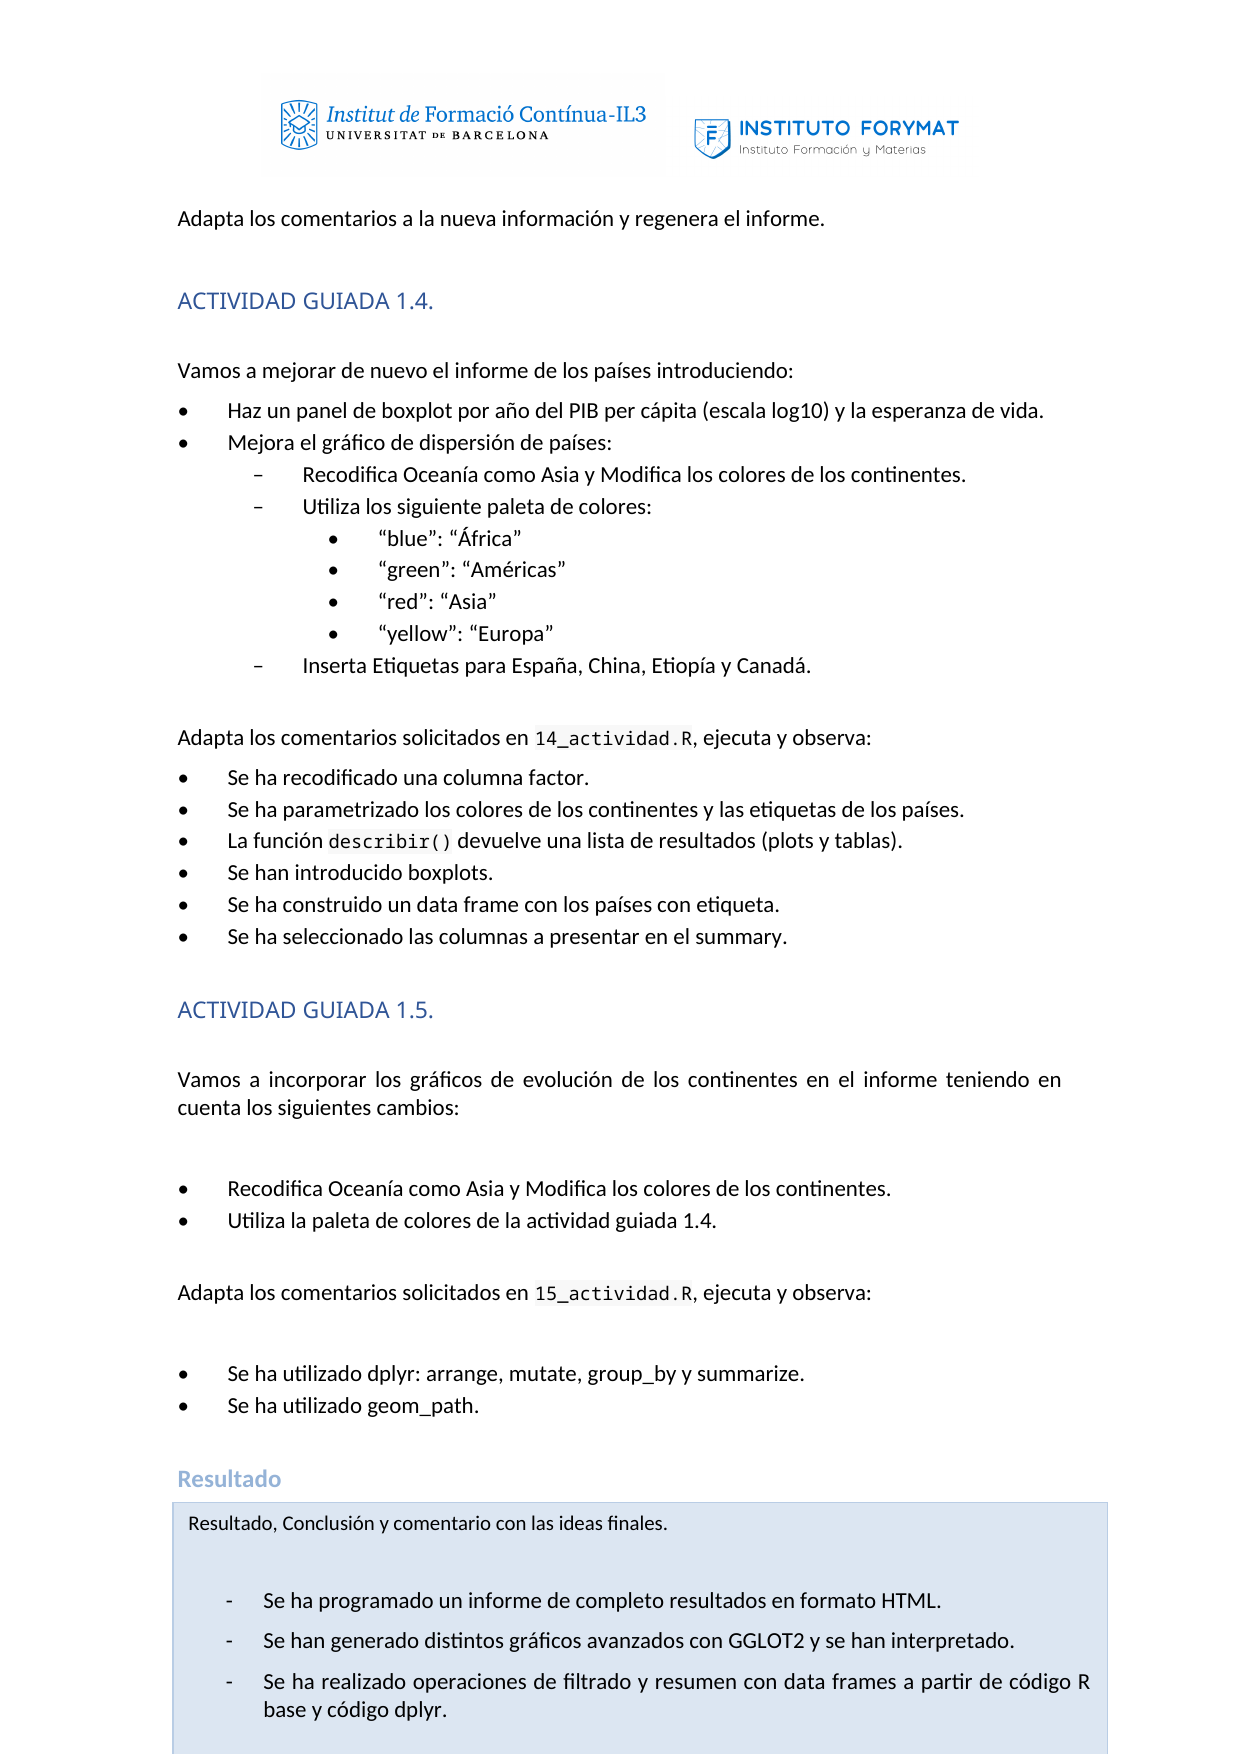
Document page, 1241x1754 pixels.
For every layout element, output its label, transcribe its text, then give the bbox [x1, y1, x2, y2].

list “blue”: “África” [327, 524, 1063, 552]
list La función describir() devuelve una lista de resultados (plots y tablas). [177, 827, 1063, 855]
list Recodifica Oceanía como Asia y Modifica los colores de los continentes. [252, 460, 1063, 488]
list Se han introducido boxplots. [177, 858, 1063, 886]
list Inserta Etiquetas para España, China, Etiopía y Canadá. [252, 651, 1063, 679]
text Vamos a mejorar de nuevo el informe de los países introduciendo: [177, 356, 1063, 384]
list Se ha parametrizado los colores de los continentes y las etiquetas de los países. [177, 795, 1063, 823]
text Adapta los comentarios solicitados en 15_actividad.R, ejecuta y observa: [177, 1278, 1063, 1306]
list “yellow”: “Europa” [327, 619, 1063, 647]
list Mejora el gráfico de dispersión de países: [177, 428, 1063, 456]
list Resultado [177, 1463, 1063, 1494]
list Utiliza la paleta de colores de la actividad guiada 1.4. [177, 1206, 1063, 1234]
list Se ha utilizado geom_path. [177, 1391, 1063, 1419]
subtitle ACTIVIDAD GUIADA 1.5. [177, 994, 1063, 1026]
text Adapta los comentarios solicitados en 14_actividad.R, ejecuta y observa: [177, 723, 1063, 751]
list Se ha utilizado dplyr: arrange, mutate, group_by y summarize. [177, 1359, 1063, 1387]
list Se ha recodificado una columna factor. [177, 763, 1063, 791]
list Se ha construido un data frame con los países con etiqueta. [177, 890, 1063, 918]
list Utiliza los siguiente paleta de colores: [252, 492, 1063, 520]
list Se ha seleccionado las columnas a presentar en el summary. [177, 922, 1063, 950]
list Recodifica Oceanía como Asia y Modifica los colores de los continentes. [177, 1174, 1063, 1203]
subtitle ACTIVIDAD GUIADA 1.4. [177, 285, 1063, 316]
list “green”: “Américas” [327, 556, 1063, 583]
picture [260, 73, 980, 177]
text Vamos a incorporar los gráficos de evolución de los continentes en el informe teniendo en cuenta los siguientes cambios: [177, 1066, 1063, 1122]
list “red”: “Asia” [327, 587, 1063, 615]
text Adapta los comentarios a la nueva información y regenera el informe. [177, 204, 1063, 232]
list Haz un panel de boxplot por año del PIB per cápita (escala log10) y la esperanza de vida. [177, 397, 1063, 425]
